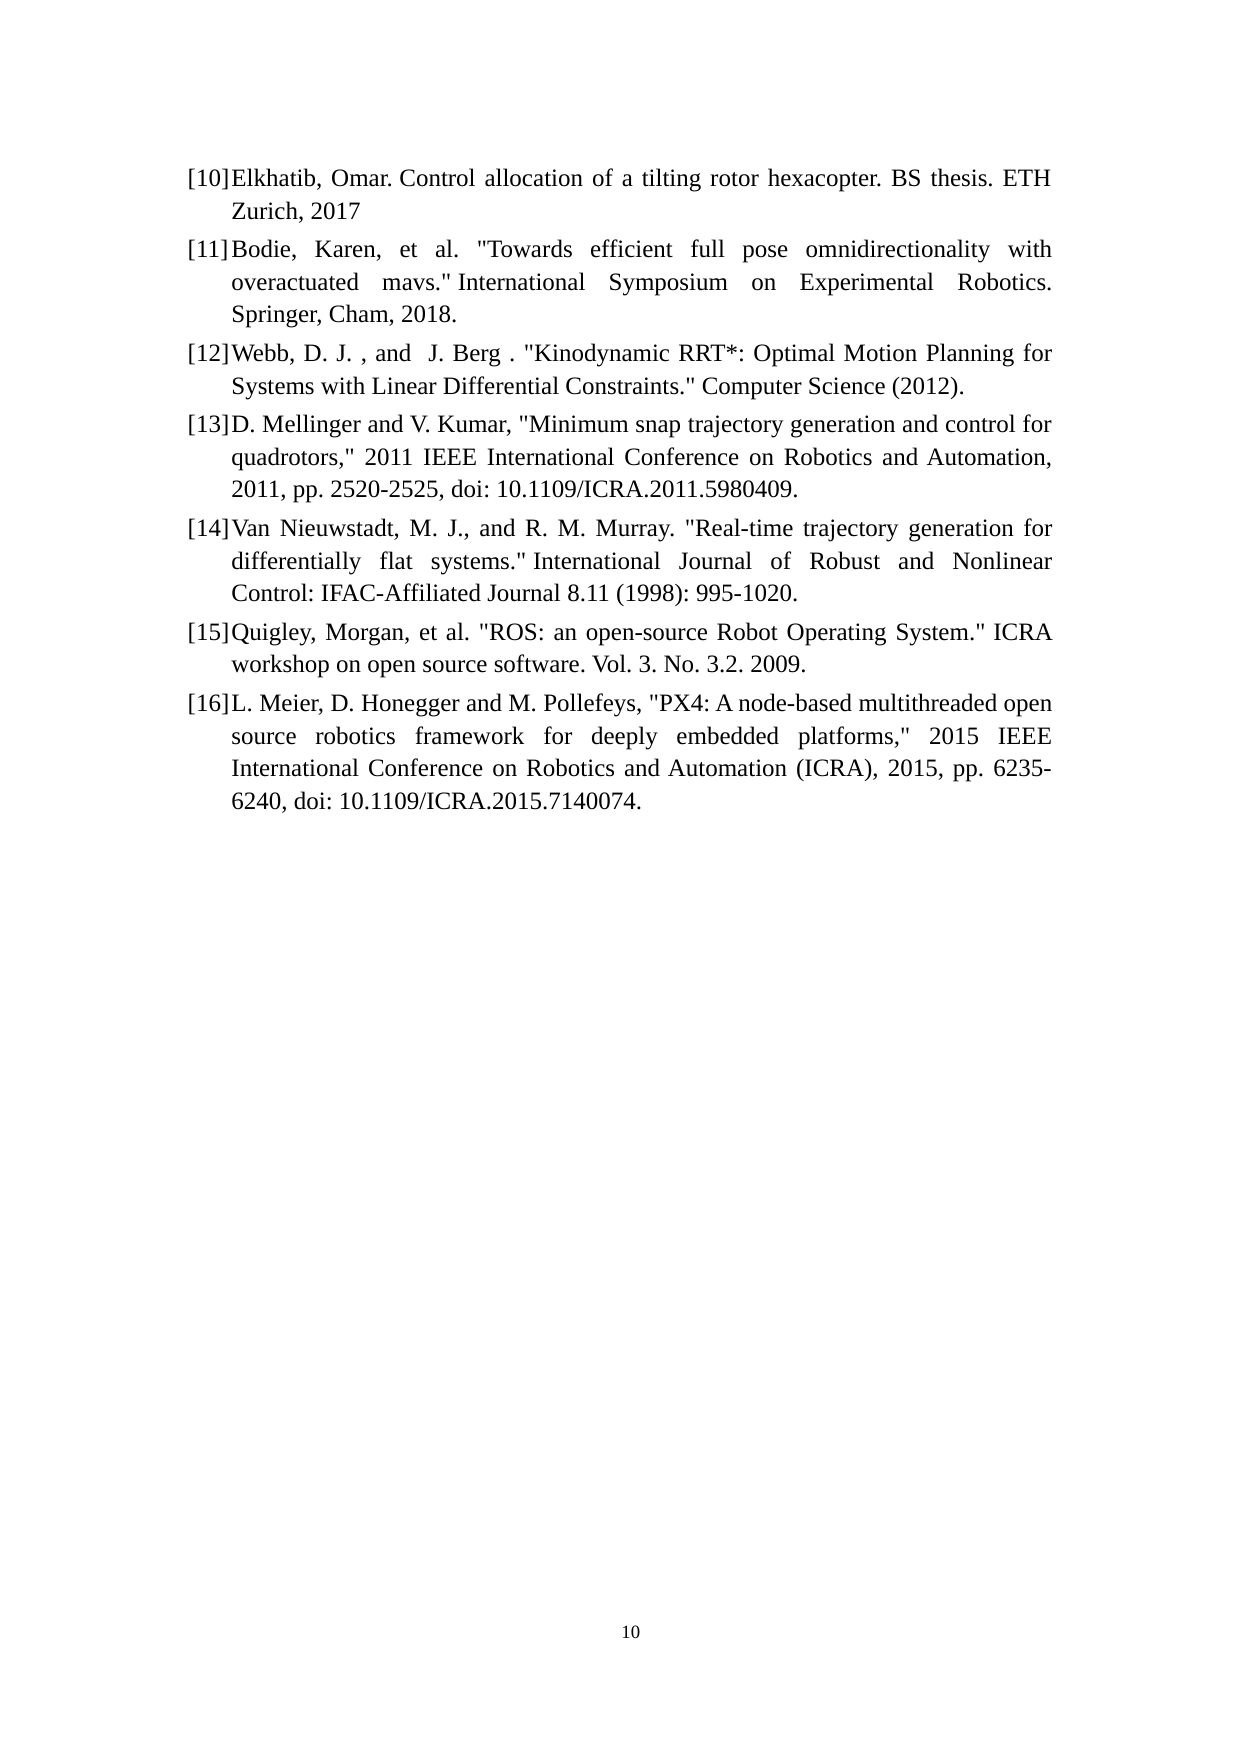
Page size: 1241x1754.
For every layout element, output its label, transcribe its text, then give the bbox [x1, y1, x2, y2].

list Bodie, Karen, et al. "Towards efficient full pose omnidirectionality with overactuated mavs." International Symposium on Experimental Robotics. Springer, Cham, 2018. [187, 233, 1053, 331]
list Quigley, Morgan, et al. "ROS: an open-source Robot Operating System." ICRA workshop on open source software. Vol. 3. No. 3.2. 2009. [187, 616, 1053, 681]
list L. Meier, D. Honegger and M. Pollefeys, "PX4: A node-based multithreaded open source robotics framework for deeply embedded platforms," 2015 IEEE International Conference on Robotics and Automation (ICRA), 2015, pp. 6235-6240, doi: 10.1109/ICRA.2015.7140074. [187, 687, 1053, 817]
list Elkhatib, Omar. Control allocation of a tilting rotor hexacopter. BS thesis. ETH Zurich, 2017 [187, 162, 1053, 227]
list Webb, D. J. , and J. Berg . "Kinodynamic RRT*: Optimal Motion Planning for Systems with Linear Differential Constraints." Computer Science (2012). [187, 337, 1053, 402]
